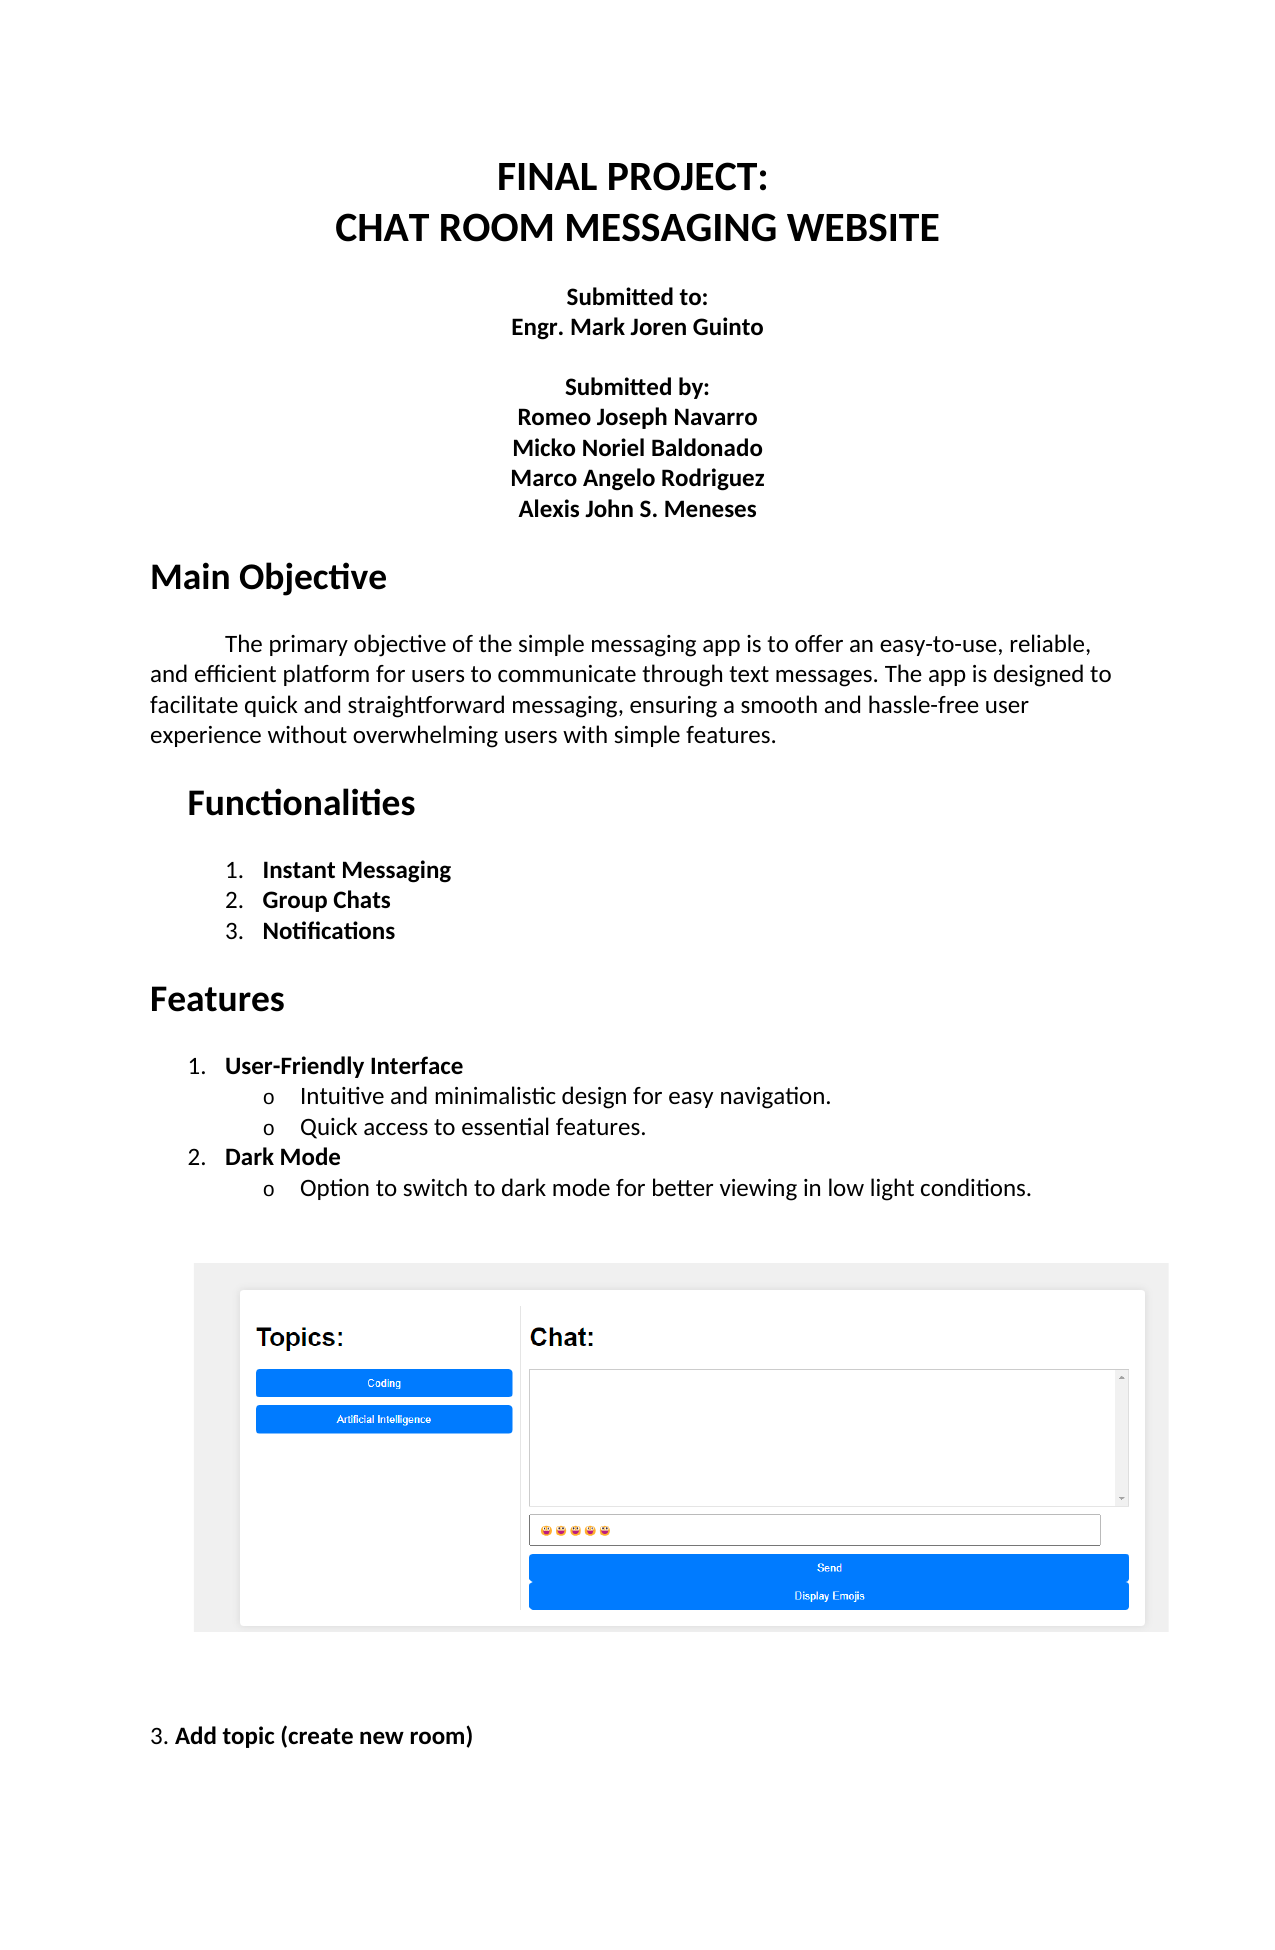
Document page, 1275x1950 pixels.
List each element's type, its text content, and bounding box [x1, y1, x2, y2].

text 3. Add topic (create new room) [150, 1720, 1125, 1751]
text Functionalities [187, 779, 1125, 825]
list User-Friendly Interface [187, 1050, 1125, 1080]
picture [193, 1263, 1169, 1632]
list Intuitive and minimalistic design for easy navigation. [262, 1080, 1125, 1111]
list Option to switch to dark mode for better viewing in low light conditions. [262, 1172, 1125, 1202]
subtitle Main Objective [150, 553, 1125, 599]
list Dark Mode [187, 1141, 1125, 1172]
list Notifications [225, 915, 1125, 946]
text The primary objective of the simple messaging app is to offer an easy-to-use, reliable, and efficient platform for users to communicate through text messages. The app is designed to facilitate quick and straightforward messaging, ensuring a smooth and hassle-free user experience without overwhelming users with simple features. [150, 628, 1125, 750]
list Quick access to essential features. [262, 1111, 1125, 1141]
text Features [150, 975, 1125, 1021]
list Group Chats [225, 884, 1125, 915]
subtitle Submitted by: Romeo Joseph Navarro Micko Noriel Baldonado Marco Angelo Rodriguez Alexis John S. Meneses [150, 371, 1125, 524]
subtitle Submitted to: Engr. Mark Joren Guinto [150, 281, 1125, 342]
list Instant Messaging [225, 854, 1125, 884]
subtitle FINAL PROJECT: CHAT ROOM MESSAGING WEBSITE [150, 150, 1125, 252]
